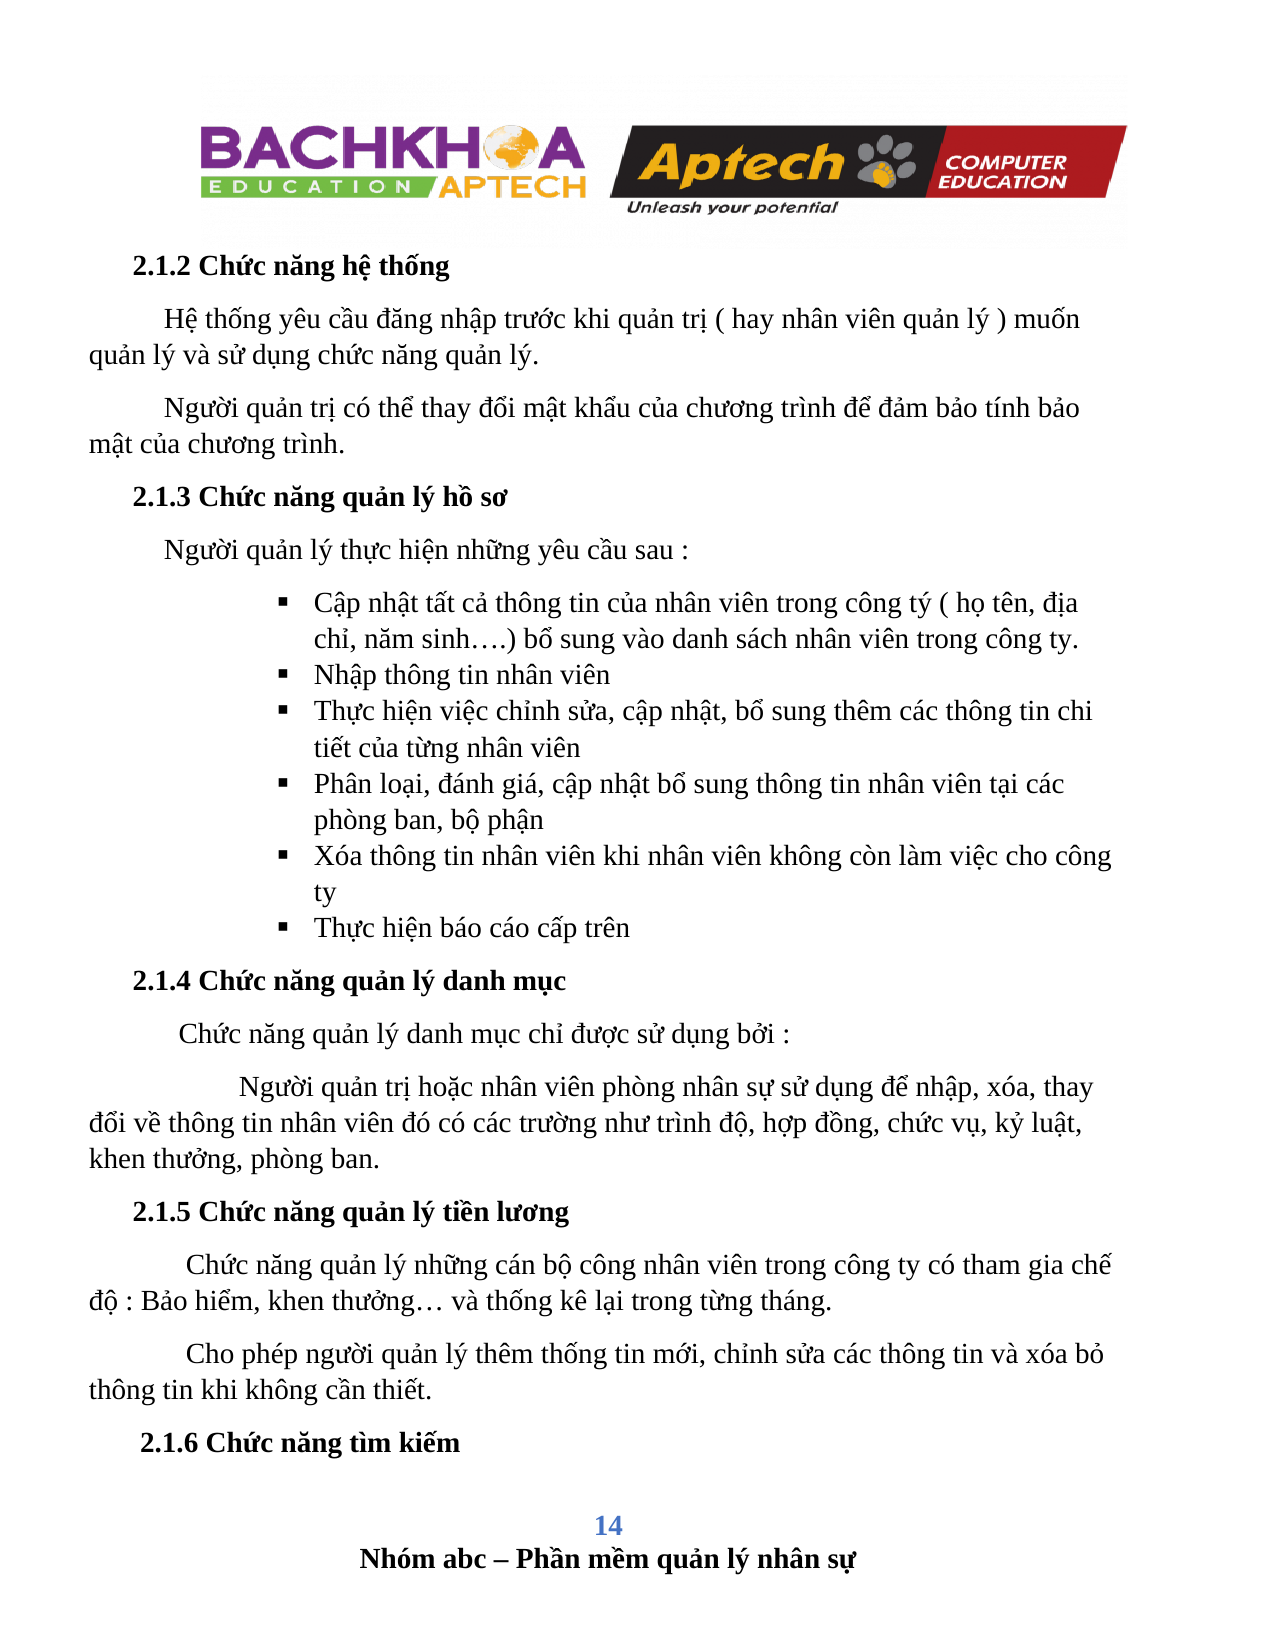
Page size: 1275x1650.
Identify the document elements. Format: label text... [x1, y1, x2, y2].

list Phân loại, đánh giá, cập nhật bổ sung thông tin nhân viên tại các phòng ban, bộ phận [276, 766, 1127, 836]
text Chức năng quản lý những cán bộ công nhân viên trong công ty có tham gia chế độ : Bảo hiểm, khen thưởng… và thống kê lại trong từng tháng. [89, 1247, 1127, 1317]
picture [200, 75, 1128, 249]
text Chức năng quản lý danh mục chỉ được sử dụng bởi : [89, 1016, 1127, 1050]
text Người quản trị có thể thay đổi mật khẩu của chương trình để đảm bảo tính bảo mật của chương trình. [89, 390, 1127, 460]
list Cập nhật tất cả thông tin của nhân viên trong công tý ( họ tên, địa chỉ, năm sinh….) bổ sung vào danh sách nhân viên trong công ty. [276, 585, 1127, 654]
text 2.1.2 Chức năng hệ thống [89, 248, 1127, 282]
text Cho phép người quản lý thêm thống tin mới, chỉnh sửa các thông tin và xóa bỏ thông tin khi không cần thiết. [89, 1336, 1127, 1406]
list Thực hiện việc chỉnh sửa, cập nhật, bổ sung thêm các thông tin chi tiết của từng nhân viên [276, 693, 1127, 763]
list Thực hiện báo cáo cấp trên [276, 911, 1127, 944]
text 2.1.6 Chức năng tìm kiếm [89, 1425, 1127, 1458]
text 2.1.5 Chức năng quản lý tiền lương [89, 1194, 1127, 1228]
text Hệ thống yêu cầu đăng nhập trước khi quản trị ( hay nhân viên quản lý ) muốn quản lý và sử dụng chức năng quản lý. [89, 301, 1127, 371]
text 2.1.3 Chức năng quản lý hồ sơ [89, 479, 1127, 513]
text 2.1.4 Chức năng quản lý danh mục [89, 963, 1127, 997]
text Người quản trị hoặc nhân viên phòng nhân sự sử dụng để nhập, xóa, thay đổi về thông tin nhân viên đó có các trường như trình độ, hợp đồng, chức vụ, kỷ luật, khen thưởng, phòng ban. [89, 1069, 1127, 1175]
list Nhập thông tin nhân viên [276, 657, 1127, 691]
list Xóa thông tin nhân viên khi nhân viên không còn làm việc cho công ty [276, 838, 1127, 908]
text Người quản lý thực hiện những yêu cầu sau : [89, 532, 1127, 566]
